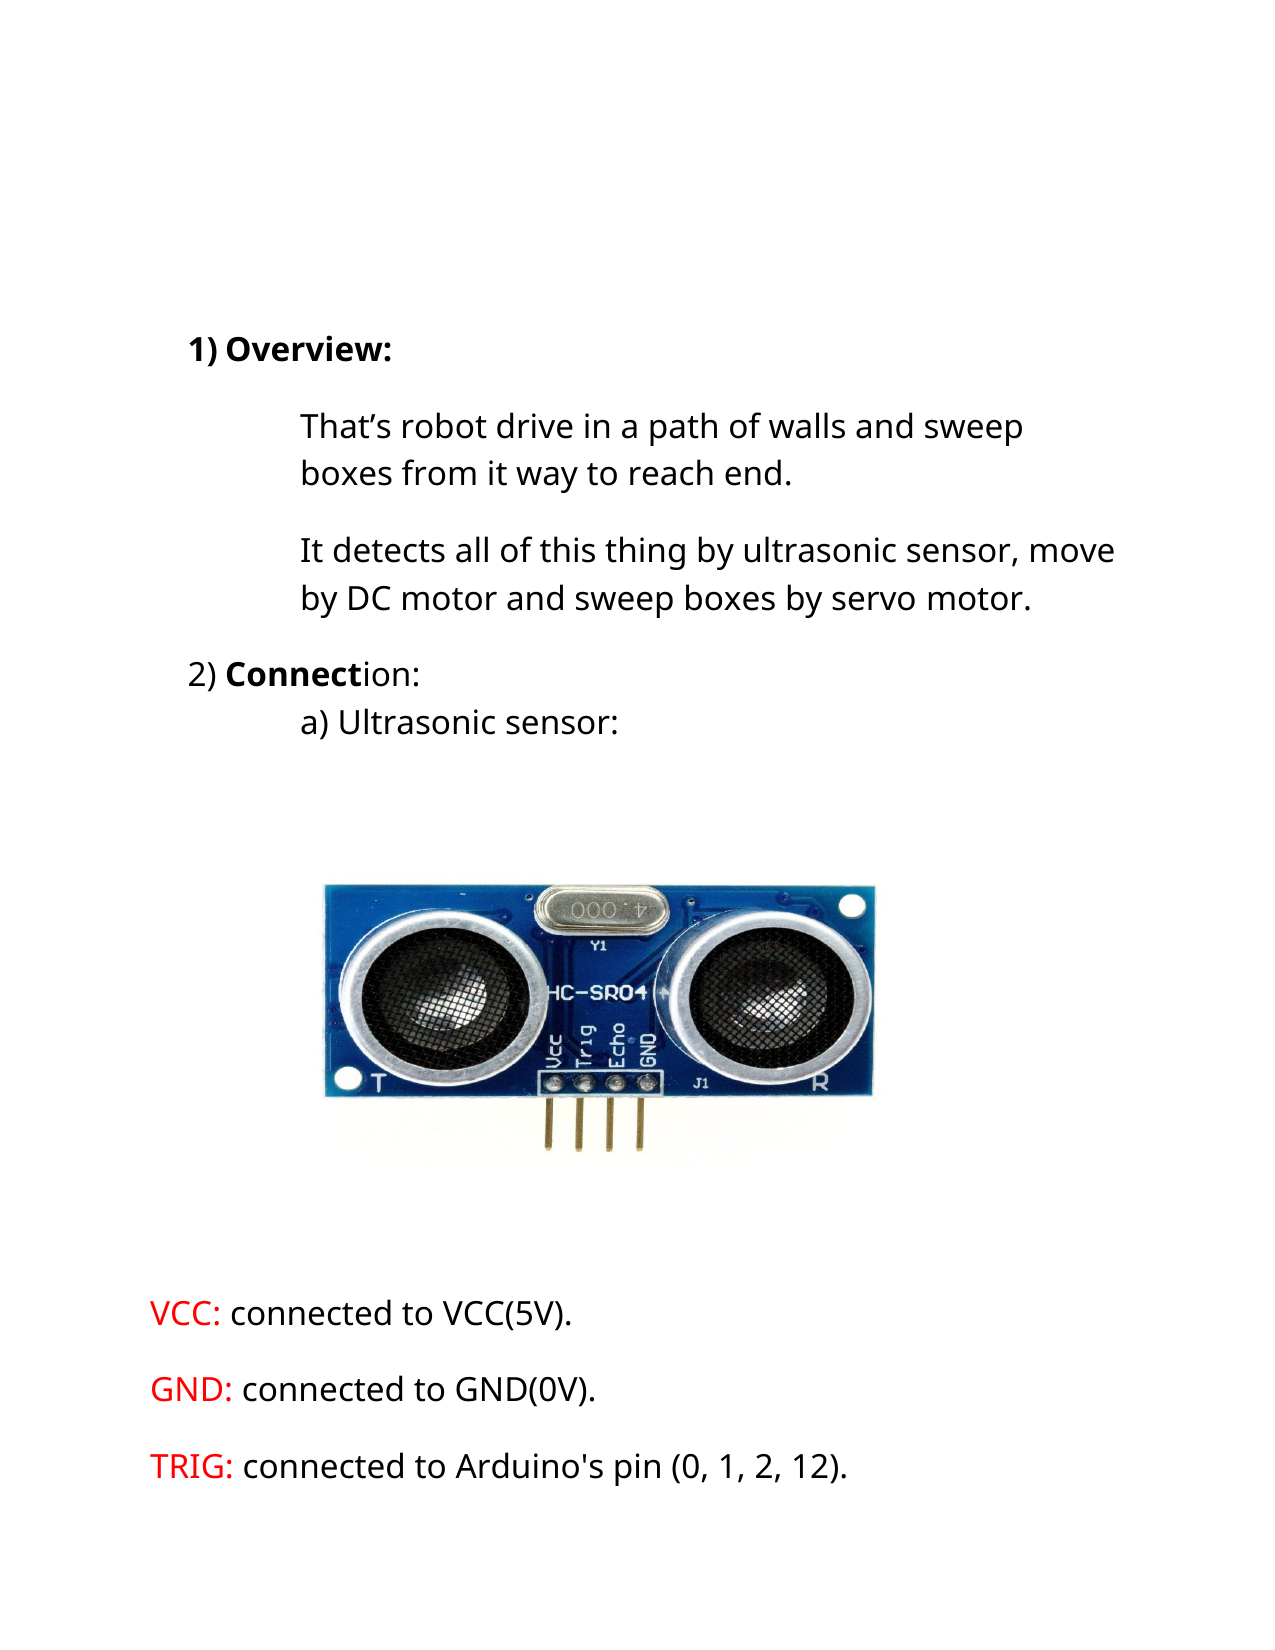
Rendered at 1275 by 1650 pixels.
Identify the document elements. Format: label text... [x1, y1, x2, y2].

text VCC: connected to VCC(5V). [150, 1289, 1125, 1335]
list Overview: [187, 326, 1125, 371]
text It detects all of this thing by ultrasonic sensor, move by DC motor and sweep boxes by servo motor. [300, 527, 1125, 620]
text GND: connected to GND(0V). [150, 1366, 1125, 1412]
text TRIG: connected to Arduino's pin (0, 1, 2, 12). [150, 1443, 1125, 1488]
text That’s robot drive in a path of walls and sweep boxes from it way to reach end. [300, 402, 1125, 495]
list Connection: [187, 651, 1125, 697]
picture [300, 775, 905, 1258]
list Ultrasonic sensor: [300, 699, 1125, 744]
